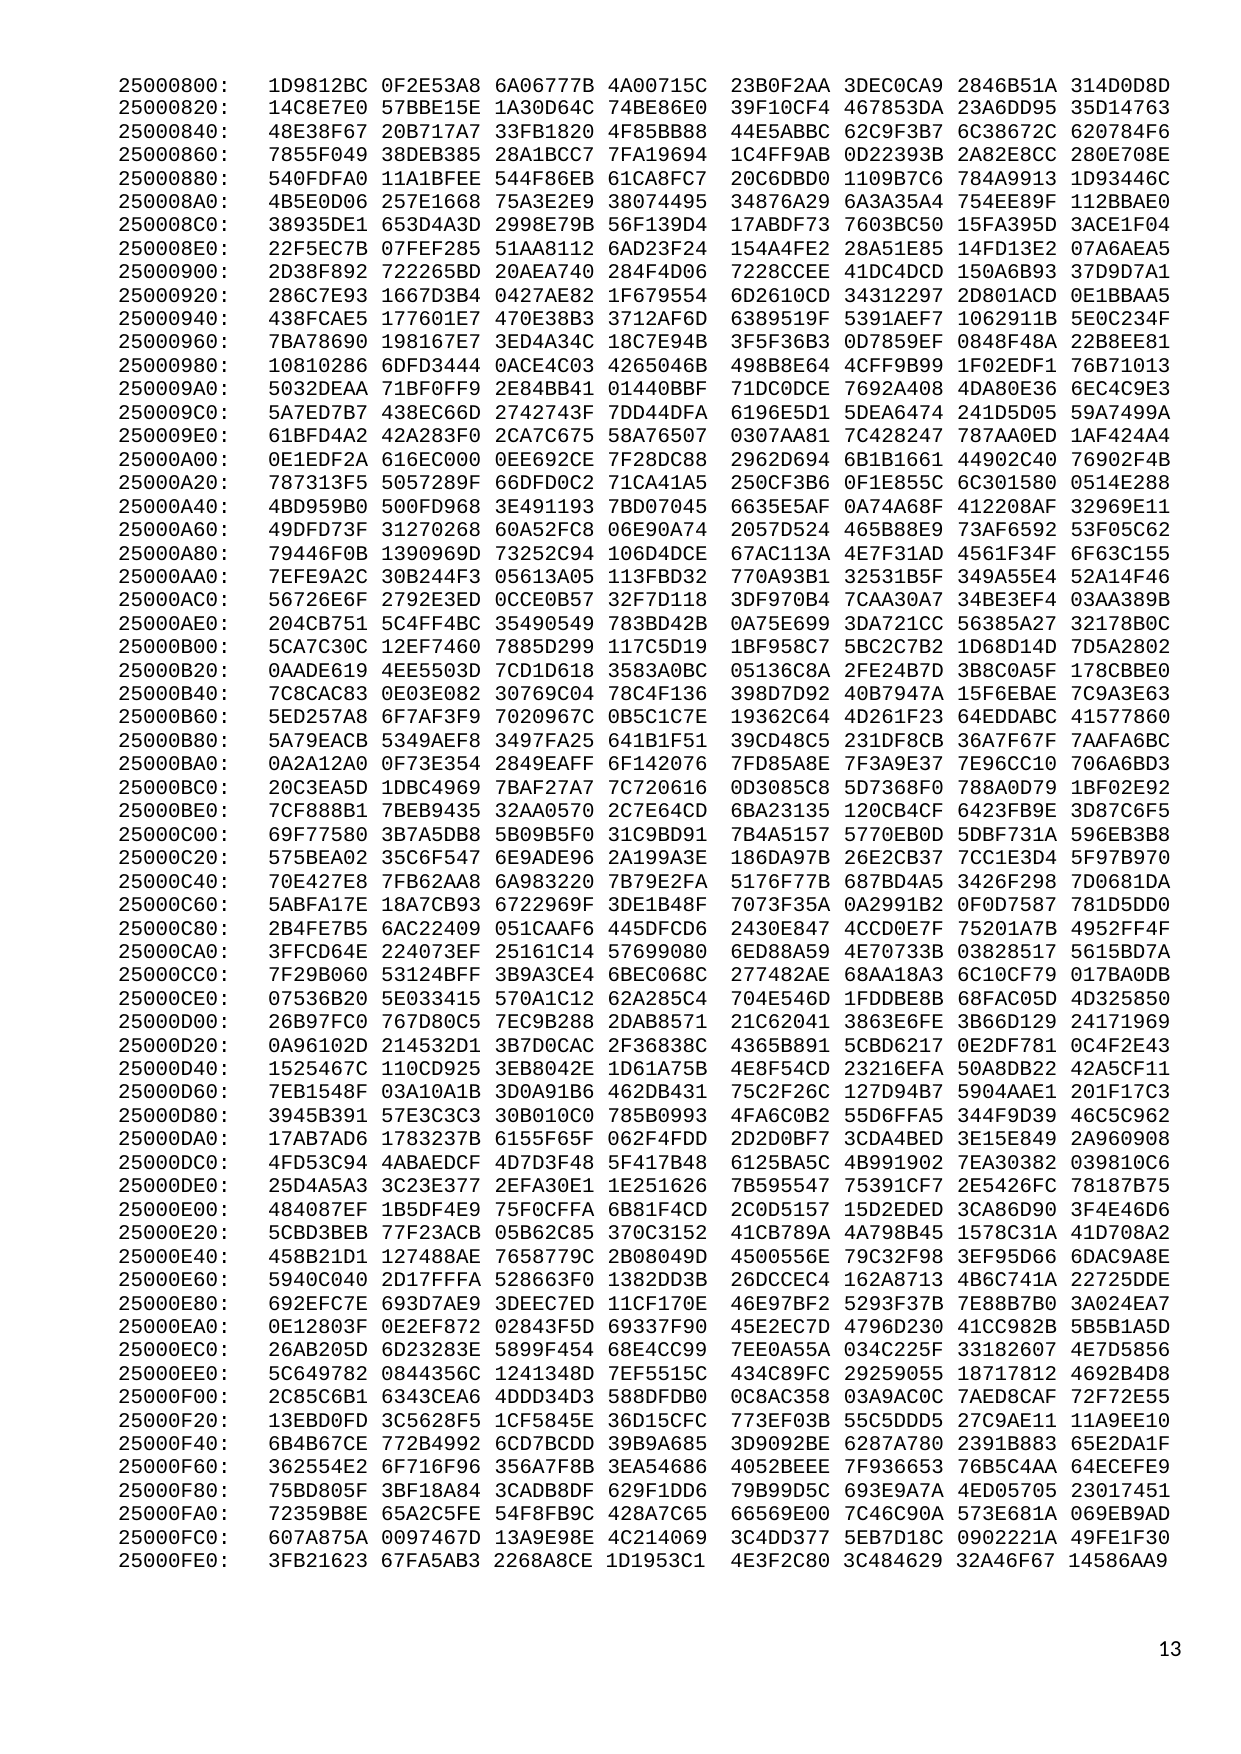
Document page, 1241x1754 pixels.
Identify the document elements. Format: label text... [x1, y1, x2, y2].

text 13 [1158, 1634, 1183, 1662]
text 25000800: 25000820: 25000840: 25000860: 25000880: 250008A0: 250008C0: 250008E0: 25000900: 25000920: 25000940: 25000960: 25000980: 250009A0: 250009C0: 250009E0: 25000A00: 25000A20: 25000A40: 25000A60: 25000A80: 25000AA0: 25000AC0: 25000AE0: 25000B00: 25000B20: 25000B40: 25000B60: 25000B80: 25000BA0: 25000BC0: 25000BE0: 25000C00: 25000C20: 25000C40: 25000C60: 25000C80: 25000CA0: 25000CC0: 25000CE0: 25000D00: 25000D20: 25000D40: 25000D60: 25000D80: 25000DA0: 25000DC0: 25000DE0: 25000E00: 25000E20: 25000E40: 25000E60: 25000E80: 25000EA0: 25000EC0: 25000EE0: 25000F00: 25000F20: 25000F40: 25000F60: 25000F80: 25000FA0: 25000FC0: 25000FE0: [118, 74, 232, 1574]
text 1D9812BC 0F2E53A8 6A06777B 4A00715C 14C8E7E0 57BBE15E 1A30D64C 74BE86E0 48E38F67 20B717A7 33FB1820 4F85BB88 7855F049 38DEB385 28A1BCC7 7FA19694 540FDFA0 11A1BFEE 544F86EB 61CA8FC7 4B5E0D06 257E1668 75A3E2E9 38074495 38935DE1 653D4A3D 2998E79B 56F139D4 22F5EC7B 07FEF285 51AA8112 6AD23F24 2D38F892 722265BD 20AEA740 284F4D06 286C7E93 1667D3B4 0427AE82 1F679554 438FCAE5 177601E7 470E38B3 3712AF6D 7BA78690 198167E7 3ED4A34C 18C7E94B 10810286 6DFD3444 0ACE4C03 4265046B 5032DEAA 71BF0FF9 2E84BB41 01440BBF 5A7ED7B7 438EC66D 2742743F 7DD44DFA 61BFD4A2 42A283F0 2CA7C675 58A76507 0E1EDF2A 616EC000 0EE692CE 7F28DC88 787313F5 5057289F 66DFD0C2 71CA41A5 4BD959B0 500FD968 3E491193 7BD07045 49DFD73F 31270268 60A52FC8 06E90A74 79446F0B 1390969D 73252C94 106D4DCE 7EFE9A2C 30B244F3 05613A05 113FBD32 56726E6F 2792E3ED 0CCE0B57 32F7D118 204CB751 5C4FF4BC 35490549 783BD42B 5CA7C30C 12EF7460 7885D299 117C5D19 0AADE619 4EE5503D 7CD1D618 3583A0BC 7C8CAC83 0E03E082 30769C04 78C4F136 5ED257A8 6F7AF3F9 7020967C 0B5C1C7E 5A79EACB 5349AEF8 3497FA25 641B1F51 0A2A12A0 0F73E354 2849EAFF 6F142076 20C3EA5D 1DBC4969 7BAF27A7 7C720616 7CF888B1 7BEB9435 32AA0570 2C7E64CD 69F77580 3B7A5DB8 5B09B5F0 31C9BD91 575BEA02 35C6F547 6E9ADE96 2A199A3E 70E427E8 7FB62AA8 6A983220 7B79E2FA 5ABFA17E 18A7CB93 6722969F 3DE1B48F 2B4FE7B5 6AC22409 051CAAF6 445DFCD6 3FFCD64E 224073EF 25161C14 57699080 7F29B060 53124BFF 3B9A3CE4 6BEC068C 07536B20 5E033415 570A1C12 62A285C4 26B97FC0 767D80C5 7EC9B288 2DAB8571 0A96102D 214532D1 3B7D0CAC 2F36838C 1525467C 110CD925 3EB8042E 1D61A75B 7EB1548F 03A10A1B 3D0A91B6 462DB431 3945B391 57E3C3C3 30B010C0 785B0993 17AB7AD6 1783237B 6155F65F 062F4FDD 4FD53C94 4ABAEDCF 4D7D3F48 5F417B48 25D4A5A3 3C23E377 2EFA30E1 1E251626 484087EF 1B5DF4E9 75F0CFFA 6B81F4CD 5CBD3BEB 77F23ACB 05B62C85 370C3152 458B21D1 127488AE 7658779C 2B08049D 5940C040 2D17FFFA 528663F0 1382DD3B 692EFC7E 693D7AE9 3DEEC7ED 11CF170E 0E12803F 0E2EF872 02843F5D 69337F90 26AB205D 6D23283E 5899F454 68E4CC99 5C649782 0844356C 1241348D 7EF5515C 2C85C6B1 6343CEA6 4DDD34D3 588DFDB0 13EBD0FD 3C5628F5 1CF5845E 36D15CFC 6B4B67CE 772B4992 6CD7BCDD 39B9A685 362554E2 6F716F96 356A7F8B 3EA54686 75BD805F 3BF18A84 3CADB8DF 629F1DD6 72359B8E 65A2C5FE 54F8FB9C 428A7C65 607A875A 0097467D 13A9E98E 4C214069 3FB21623 67FA5AB3 2268A8CE 1D1953C1 [268, 74, 707, 1574]
text 23B0F2AA 3DEC0CA9 2846B51A 314D0D8D 39F10CF4 467853DA 23A6DD95 35D14763 44E5ABBC 62C9F3B7 6C38672C 620784F6 1C4FF9AB 0D22393B 2A82E8CC 280E708E 20C6DBD0 1109B7C6 784A9913 1D93446C 34876A29 6A3A35A4 754EE89F 112BBAE0 17ABDF73 7603BC50 15FA395D 3ACE1F04 154A4FE2 28A51E85 14FD13E2 07A6AEA5 7228CCEE 41DC4DCD 150A6B93 37D9D7A1 6D2610CD 34312297 2D801ACD 0E1BBAA5 6389519F 5391AEF7 1062911B 5E0C234F 3F5F36B3 0D7859EF 0848F48A 22B8EE81 498B8E64 4CFF9B99 1F02EDF1 76B71013 71DC0DCE 7692A408 4DA80E36 6EC4C9E3 6196E5D1 5DEA6474 241D5D05 59A7499A 0307AA81 7C428247 787AA0ED 1AF424A4 2962D694 6B1B1661 44902C40 76902F4B 250CF3B6 0F1E855C 6C301580 0514E288 6635E5AF 0A74A68F 412208AF 32969E11 2057D524 465B88E9 73AF6592 53F05C62 67AC113A 4E7F31AD 4561F34F 6F63C155 770A93B1 32531B5F 349A55E4 52A14F46 3DF970B4 7CAA30A7 34BE3EF4 03AA389B 0A75E699 3DA721CC 56385A27 32178B0C 1BF958C7 5BC2C7B2 1D68D14D 7D5A2802 05136C8A 2FE24B7D 3B8C0A5F 178CBBE0 398D7D92 40B7947A 15F6EBAE 7C9A3E63 19362C64 4D261F23 64EDDABC 41577860 39CD48C5 231DF8CB 36A7F67F 7AAFA6BC 7FD85A8E 7F3A9E37 7E96CC10 706A6BD3 0D3085C8 5D7368F0 788A0D79 1BF02E92 6BA23135 120CB4CF 6423FB9E 3D87C6F5 7B4A5157 5770EB0D 5DBF731A 596EB3B8 186DA97B 26E2CB37 7CC1E3D4 5F97B970 5176F77B 687BD4A5 3426F298 7D0681DA 7073F35A 0A2991B2 0F0D7587 781D5DD0 2430E847 4CCD0E7F 75201A7B 4952FF4F 6ED88A59 4E70733B 03828517 5615BD7A 277482AE 68AA18A3 6C10CF79 017BA0DB 704E546D 1FDDBE8B 68FAC05D 4D325850 21C62041 3863E6FE 3B66D129 24171969 4365B891 5CBD6217 0E2DF781 0C4F2E43 4E8F54CD 23216EFA 50A8DB22 42A5CF11 75C2F26C 127D94B7 5904AAE1 201F17C3 4FA6C0B2 55D6FFA5 344F9D39 46C5C962 2D2D0BF7 3CDA4BED 3E15E849 2A960908 6125BA5C 4B991902 7EA30382 039810C6 7B595547 75391CF7 2E5426FC 78187B75 2C0D5157 15D2EDED 3CA86D90 3F4E46D6 41CB789A 4A798B45 1578C31A 41D708A2 4500556E 79C32F98 3EF95D66 6DAC9A8E 26DCCEC4 162A8713 4B6C741A 22725DDE 46E97BF2 5293F37B 7E88B7B0 3A024EA7 45E2EC7D 4796D230 41CC982B 5B5B1A5D 7EE0A55A 034C225F 33182607 4E7D5856 434C89FC 29259055 18717812 4692B4D8 0C8AC358 03A9AC0C 7AED8CAF 72F72E55 773EF03B 55C5DDD5 27C9AE11 11A9EE10 3D9092BE 6287A780 2391B883 65E2DA1F 4052BEEE 7F936653 76B5C4AA 64ECEFE9 79B99D5C 693E9A7A 4ED05705 23017451 66569E00 7C46C90A 573E681A 069EB9AD 3C4DD377 5EB7D18C 0902221A 49FE1F30 4E3F2C80 3C484629 32A46F67 14586AA9 [730, 74, 1170, 1574]
